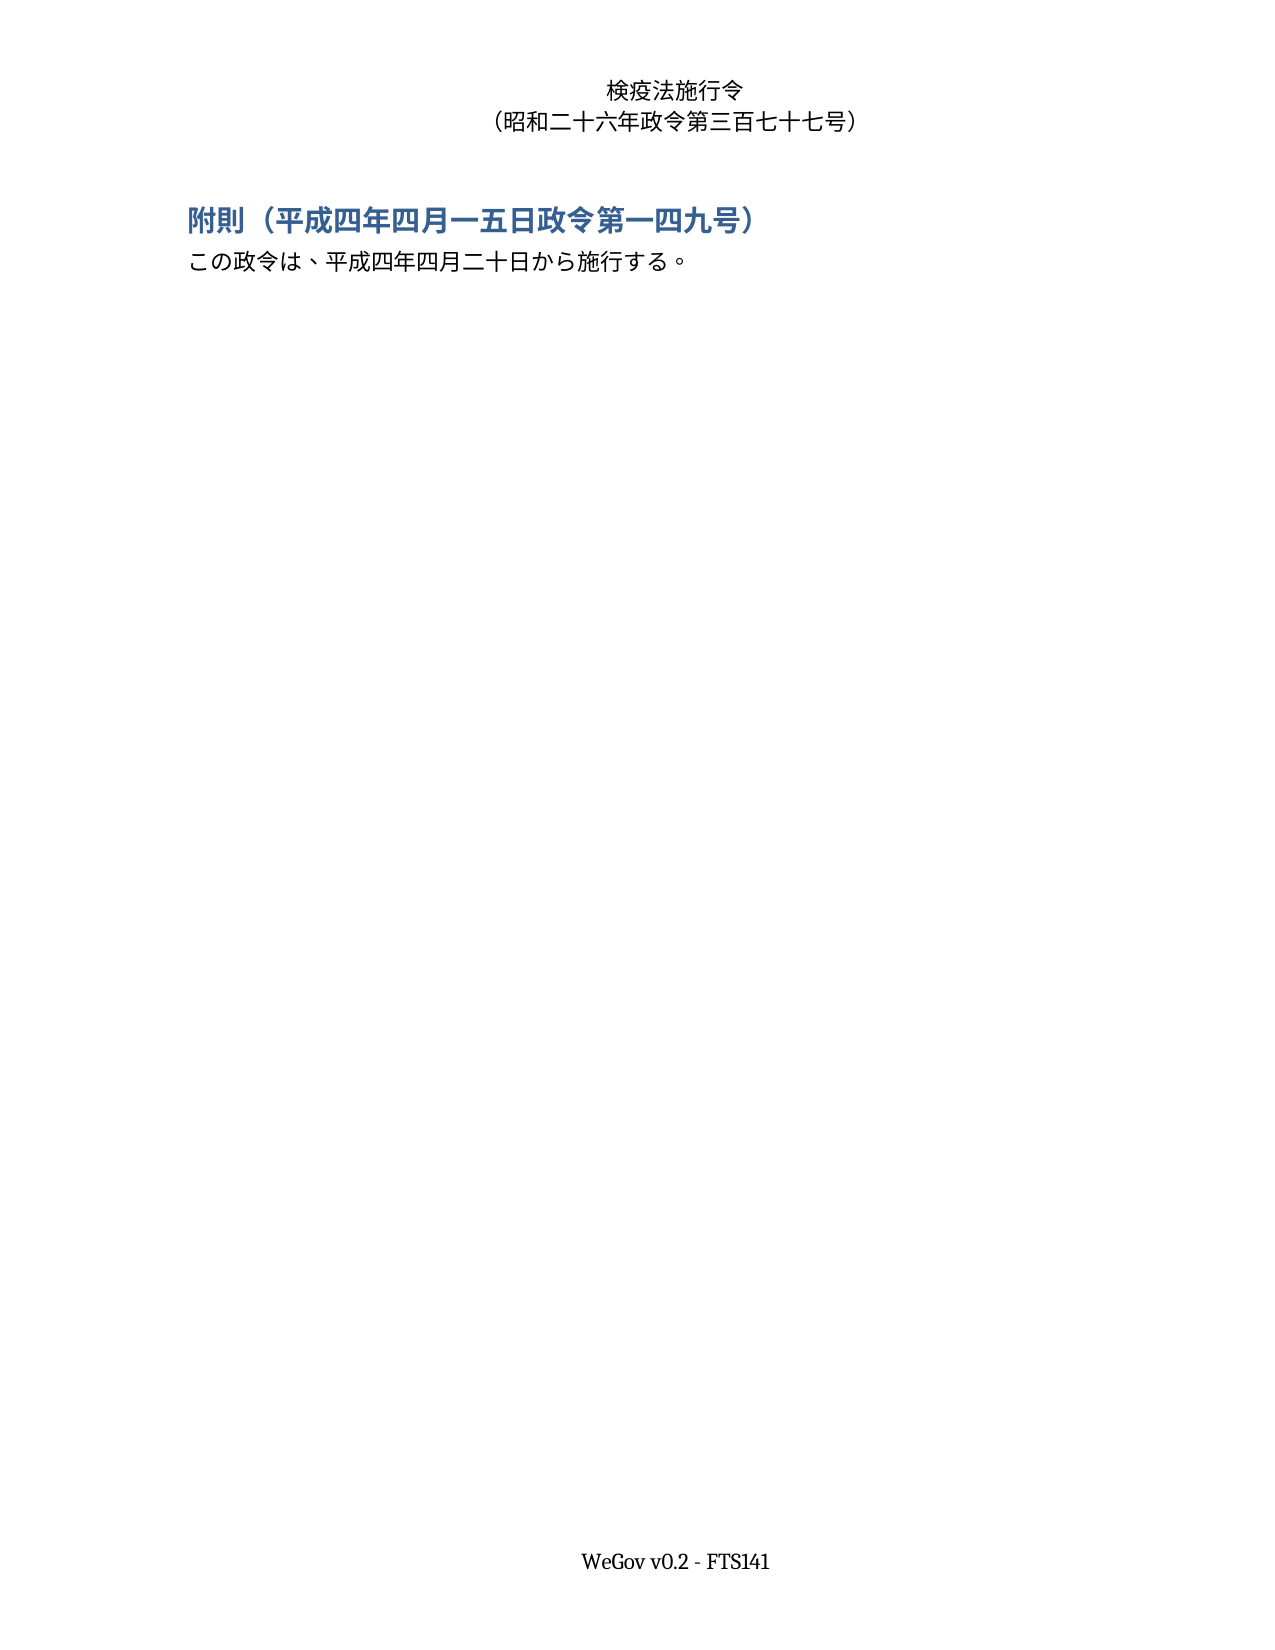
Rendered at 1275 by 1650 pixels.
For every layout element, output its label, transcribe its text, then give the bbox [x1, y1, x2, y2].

text この政令は、平成四年四月二十日から施行する。 [187, 246, 1087, 277]
subtitle 附則（平成四年四月一五日政令第一四九号） [187, 200, 1087, 240]
